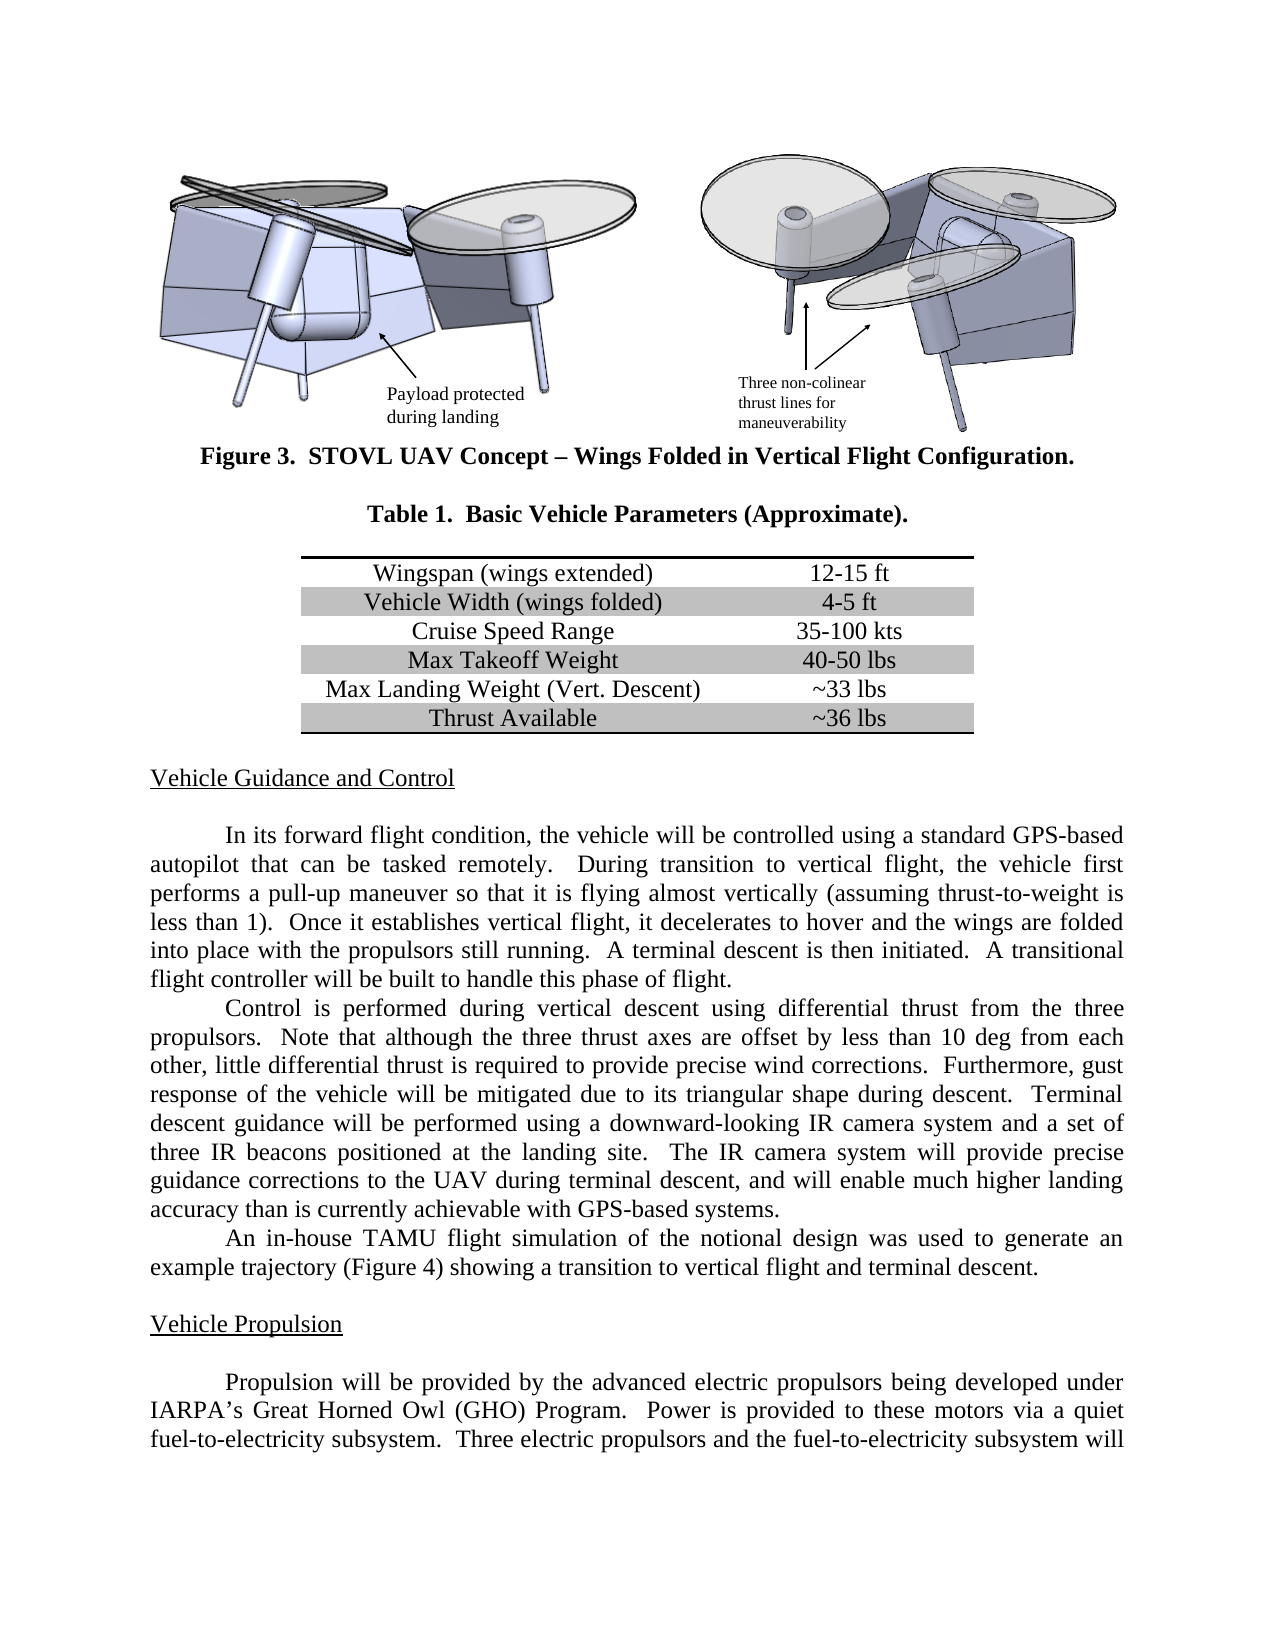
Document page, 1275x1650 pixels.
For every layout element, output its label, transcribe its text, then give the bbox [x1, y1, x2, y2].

text Vehicle Propulsion [150, 1309, 1125, 1338]
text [150, 1367, 1125, 1453]
text In its forward flight condition, the vehicle will be controlled using a standard GPS-based autopilot that can be tasked remotely. During transition to vertical flight, the vehicle first performs a pull-up maneuver so that it is flying almost vertically (assuming thrust-to-weight is less than 1). Once it establishes vertical flight, it decelerates to hover and the wings are folded into place with the propulsors still running. A terminal descent is then initiated. A transitional flight controller will be built to handle this phase of flight. [150, 820, 1125, 993]
text Vehicle Guidance and Control [150, 763, 1125, 792]
text Control is performed during vertical descent using differential thrust from the three propulsors. Note that although the three thrust axes are offset by less than 10 deg from each other, little differential thrust is required to provide precise wind corrections. Furthermore, gust response of the vehicle will be mitigated due to its triangular shape during descent. Terminal descent guidance will be performed using a downward-looking IR camera system and a set of three IR beacons positioned at the landing site. The IR camera system will provide precise guidance corrections to the UAV during terminal descent, and will enable much higher landing accuracy than is currently achievable with GPS-based systems. [150, 993, 1125, 1223]
table_cell 35-100 kts [725, 616, 974, 645]
table_cell ~33 lbs [725, 674, 974, 703]
table_cell 4-5 ft [725, 587, 974, 616]
table_cell Max Takeoff Weight [301, 645, 725, 674]
text Figure 3. STOVL UAV Concept – Wings Folded in Vertical Flight Configuration. [150, 441, 1125, 470]
text An in-house TAMU flight simulation of the notional design was used to generate an example trajectory (Figure 4) showing a transition to vertical flight and terminal descent. [150, 1223, 1125, 1280]
table_cell Max Landing Weight (Vert. Descent) [301, 674, 725, 703]
table_cell Vehicle Width (wings folded) [301, 587, 725, 616]
table_header 12-15 ft [725, 559, 974, 587]
table_cell Cruise Speed Range [301, 616, 725, 645]
text Table 1. Basic Vehicle Parameters (Approximate). [150, 499, 1125, 528]
table_cell Thrust Available [301, 703, 725, 732]
table_header Wingspan (wings extended) [301, 559, 725, 587]
table_cell ~36 lbs [725, 703, 974, 732]
table_cell 40-50 lbs [725, 645, 974, 674]
